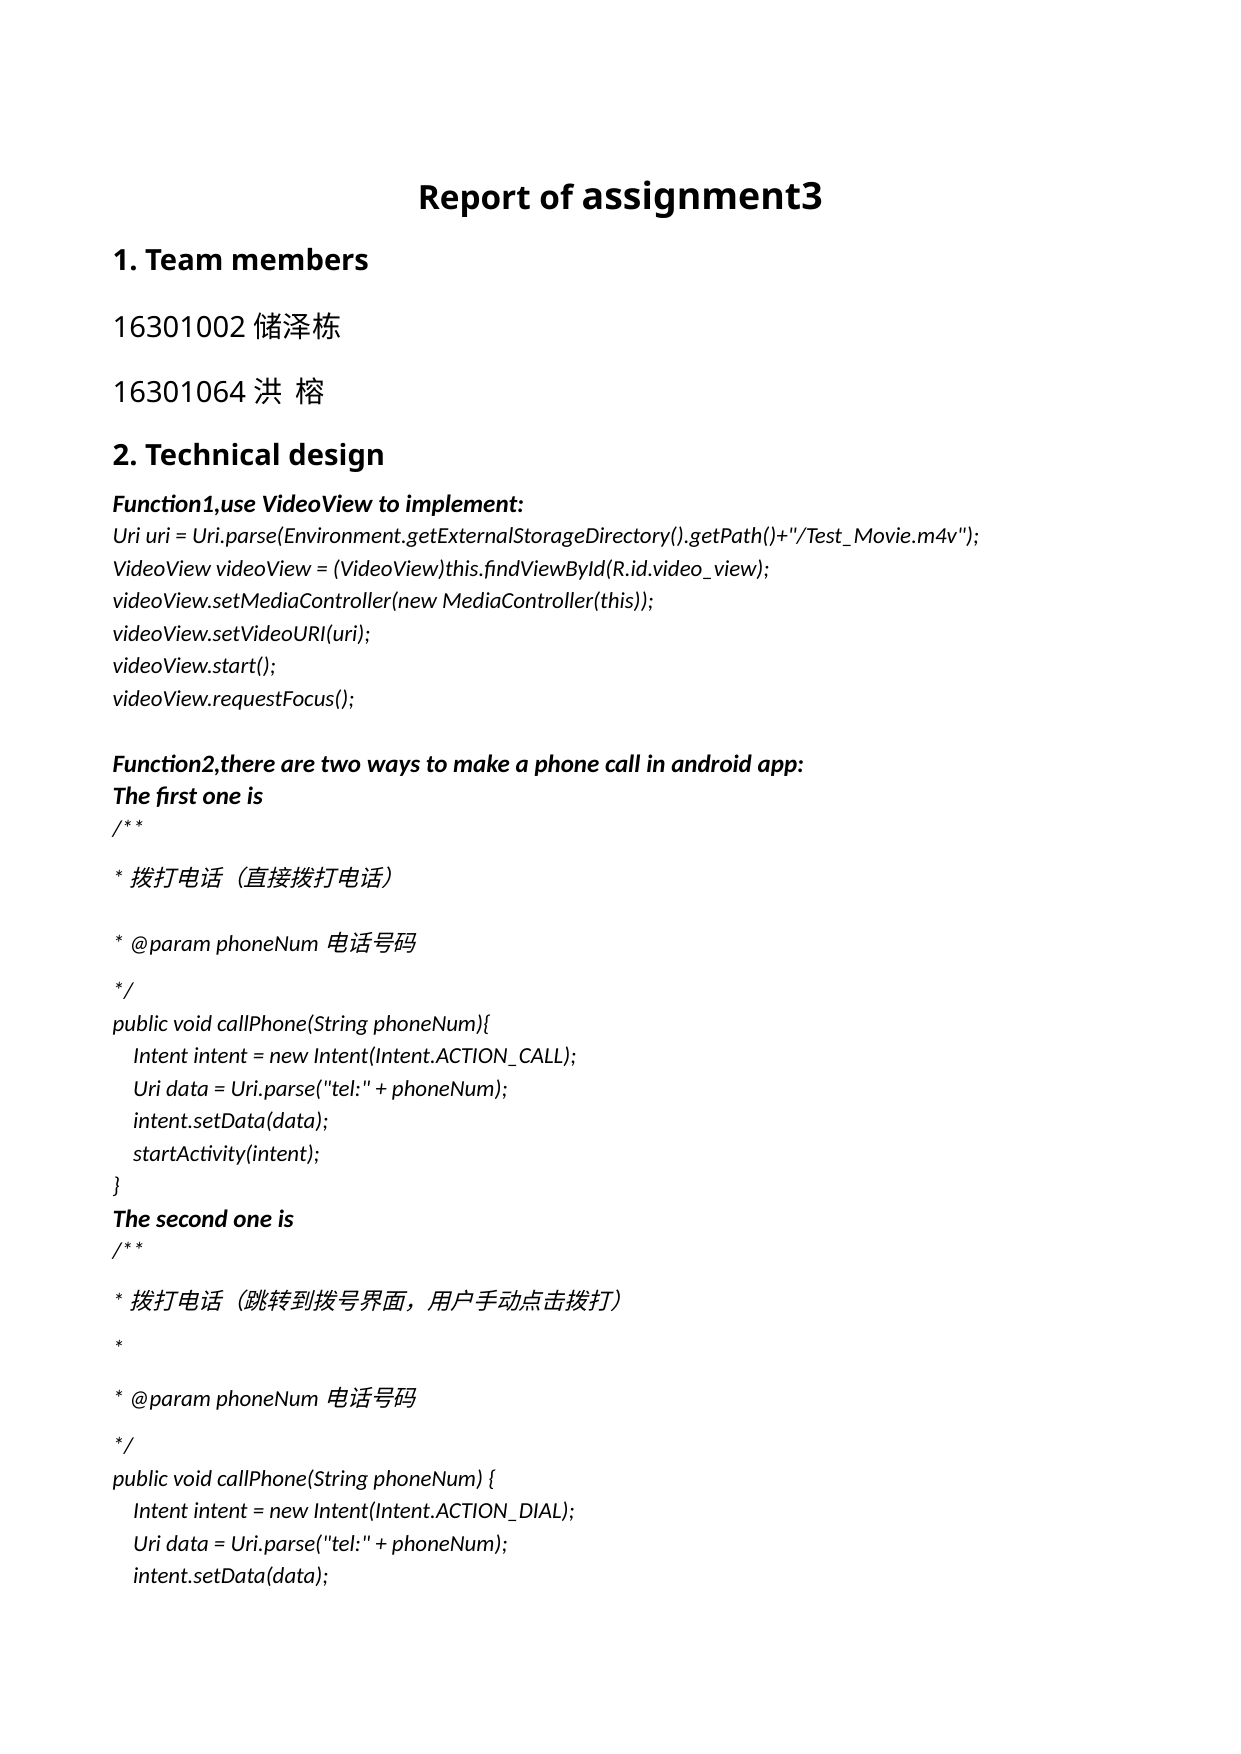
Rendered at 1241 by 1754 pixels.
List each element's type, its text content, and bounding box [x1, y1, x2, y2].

list /** [112, 1234, 1128, 1267]
list */ [112, 974, 1128, 1007]
list VideoView videoView = (VideoView)this.findViewById(R.id.video_view); [112, 552, 1128, 584]
text Report of assignment3 [112, 162, 1128, 227]
list /** [112, 812, 1128, 844]
list intent.setData(data); [112, 1559, 1128, 1592]
list Intent intent = new Intent(Intent.ACTION_DIAL); [112, 1494, 1128, 1527]
list */ [112, 1429, 1128, 1462]
list 16301064 洪 榕 [112, 357, 1128, 422]
list Function2,there are two ways to make a phone call in android app: [112, 747, 1128, 779]
list } [112, 1169, 1128, 1202]
list Uri data = Uri.parse("tel:" + phoneNum); [112, 1072, 1128, 1104]
list Uri data = Uri.parse("tel:" + phoneNum); [112, 1527, 1128, 1559]
list * 拨打电话（直接拨打电话） [112, 844, 1128, 909]
list Intent intent = new Intent(Intent.ACTION_CALL); [112, 1039, 1128, 1072]
list videoView.setVideoURI(uri); [112, 617, 1128, 649]
list * @param phoneNum 电话号码 [112, 909, 1128, 974]
list startActivity(intent); [112, 1137, 1128, 1169]
list Function1,use VideoView to implement: [112, 487, 1128, 519]
list public void callPhone(String phoneNum){ [112, 1007, 1128, 1039]
list videoView.setMediaController(new MediaController(this)); [112, 584, 1128, 617]
list videoView.requestFocus(); [112, 682, 1128, 714]
list intent.setData(data); [112, 1104, 1128, 1137]
list Team members [112, 227, 1128, 292]
list 16301002 储泽栋 [112, 292, 1128, 357]
list videoView.start(); [112, 649, 1128, 682]
list The first one is [112, 779, 1128, 812]
list public void callPhone(String phoneNum) { [112, 1462, 1128, 1494]
list * @param phoneNum 电话号码 [112, 1364, 1128, 1429]
list Technical design [112, 422, 1128, 487]
list The second one is [112, 1202, 1128, 1234]
list Uri uri = Uri.parse(Environment.getExternalStorageDirectory().getPath()+"/Test_Movie.m4v"); [112, 519, 1128, 552]
list * [112, 1332, 1128, 1364]
list * 拨打电话（跳转到拨号界面，用户手动点击拨打） [112, 1267, 1128, 1332]
